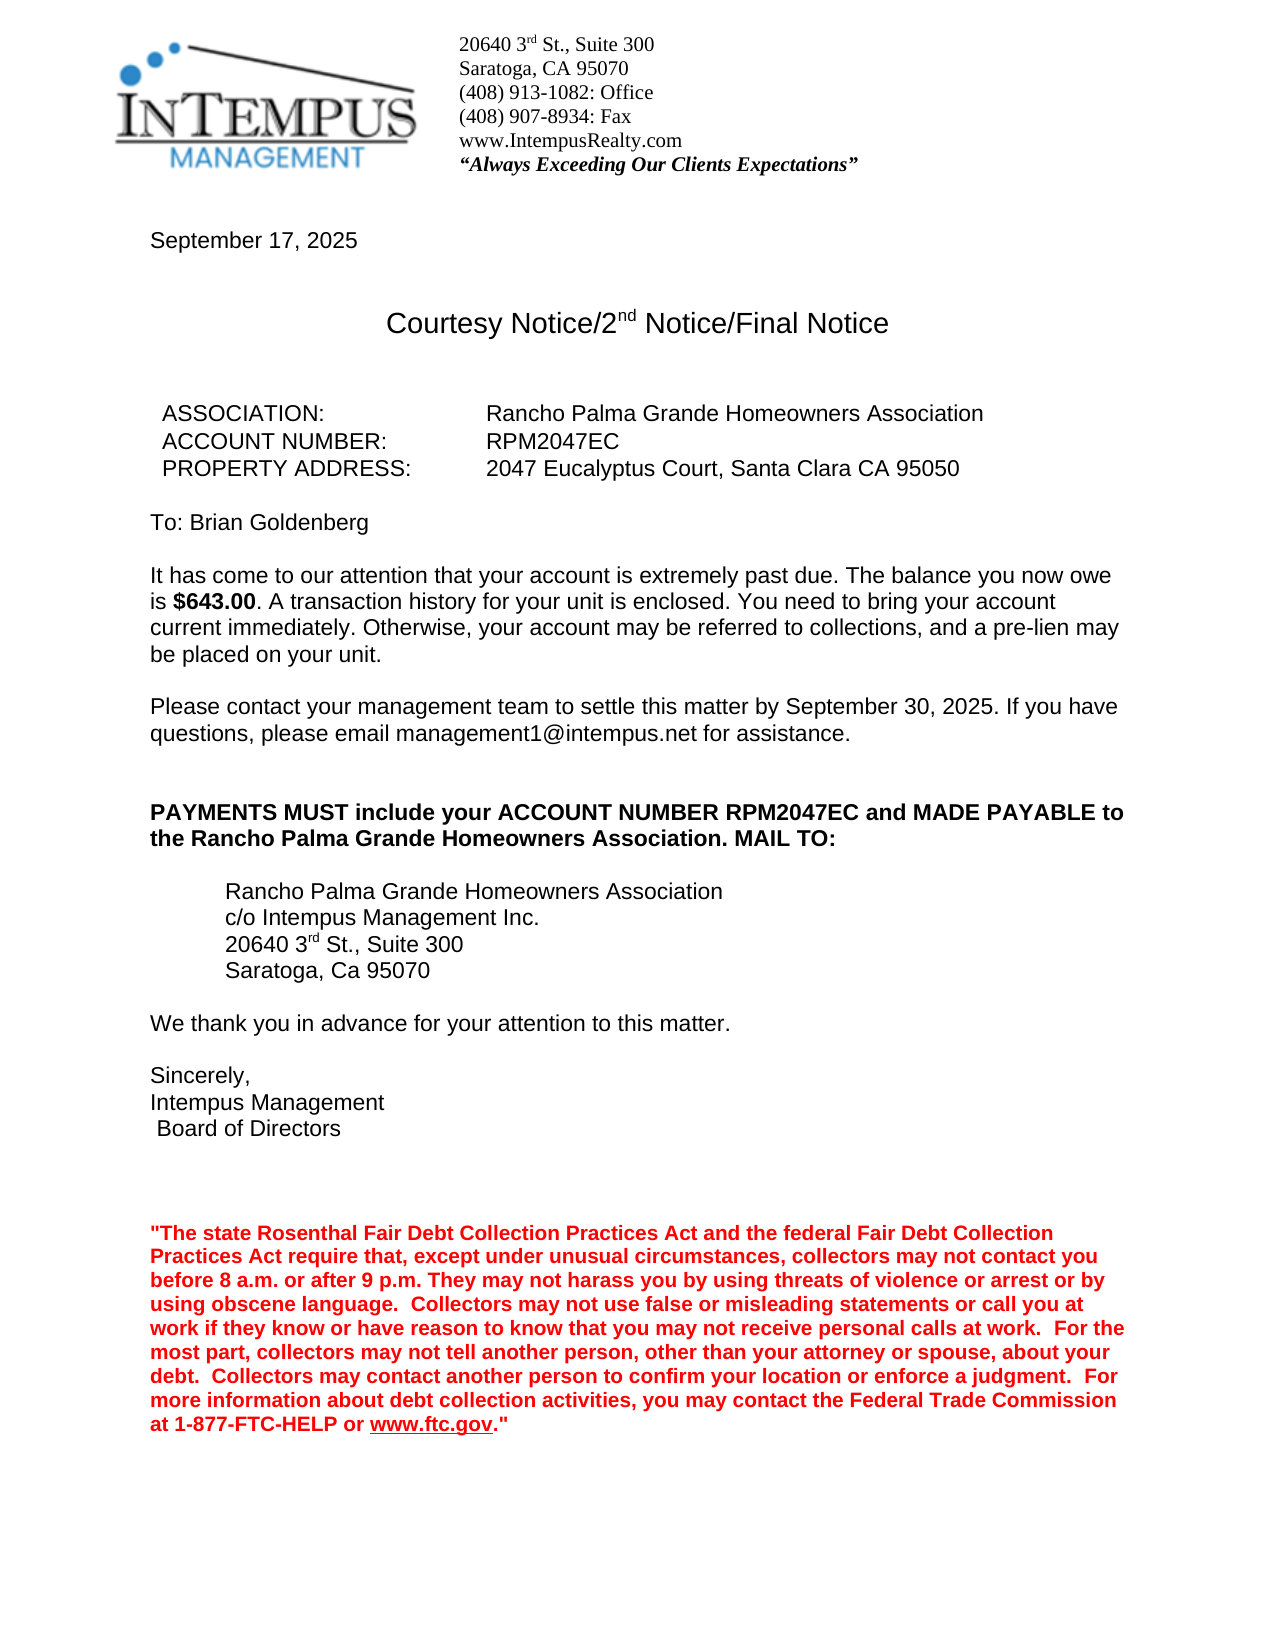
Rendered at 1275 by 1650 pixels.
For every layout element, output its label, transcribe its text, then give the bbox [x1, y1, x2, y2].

text It has come to our attention that your account is extremely past due. The balance you now owe is $643.00. A transaction history for your unit is enclosed. You need to bring your account current immediately. Otherwise, your account may be referred to collections, and a pre-lien may be placed on your unit. [150, 562, 1125, 667]
text c/o Intempus Management Inc. [225, 904, 1125, 931]
title We thank you in advance for your attention to this matter. [150, 1009, 1125, 1036]
text Rancho Palma Grande Homeowners Association [225, 878, 1125, 904]
text PAYMENTS MUST include your ACCOUNT NUMBER RPM2047EC and MADE PAYABLE to the Rancho Palma Grande Homeowners Association. MAIL TO: [150, 799, 1125, 851]
table_header Rancho Palma Grande Homeowners Association [475, 400, 1124, 427]
text Intempus Management [150, 1089, 1125, 1115]
table_cell PROPERTY ADDRESS: [151, 455, 474, 481]
text To: Brian Goldenberg [150, 509, 1125, 535]
title "The state Rosenthal Fair Debt Collection Practices Act and the federal Fair Debt Collection Practices Act require that, except under unusual circumstances, collectors may not contact you before 8 a.m. or after 9 p.m. They may not harass you by using threats of violence or arrest or by using obscene language. Collectors may not use false or misleading statements or call you at work if they know or have reason to know that you may not receive personal calls at work. For the most part, collectors may not tell another person, other than your attorney or spouse, about your debt. Collectors may contact another person to confirm your location or enforce a judgment. For more information about debt collection activities, you may contact the Federal Trade Commission at 1-877-FTC-HELP or www.ftc.gov." [150, 1220, 1125, 1436]
text Saratoga, Ca 95070 [225, 957, 1125, 983]
text 20640 3rd St., Suite 300 [225, 931, 1125, 957]
text Please contact your management team to settle this matter by September 30, 2025. If you have questions, please email management1@intempus.net for assistance. [150, 693, 1125, 746]
table_cell RPM2047EC [475, 428, 1124, 454]
text Courtesy Notice/2nd Notice/Final Notice [150, 306, 1125, 339]
table_cell 2047 Eucalyptus Court, Santa Clara CA 95050 [475, 455, 1124, 481]
picture [100, 12, 430, 182]
text Board of Directors [150, 1115, 1125, 1141]
table_cell ACCOUNT NUMBER: [151, 428, 474, 454]
text Sincerely, [150, 1062, 1125, 1089]
text September 17, 2025 [150, 227, 1125, 253]
table_header ASSOCIATION: [151, 400, 474, 427]
